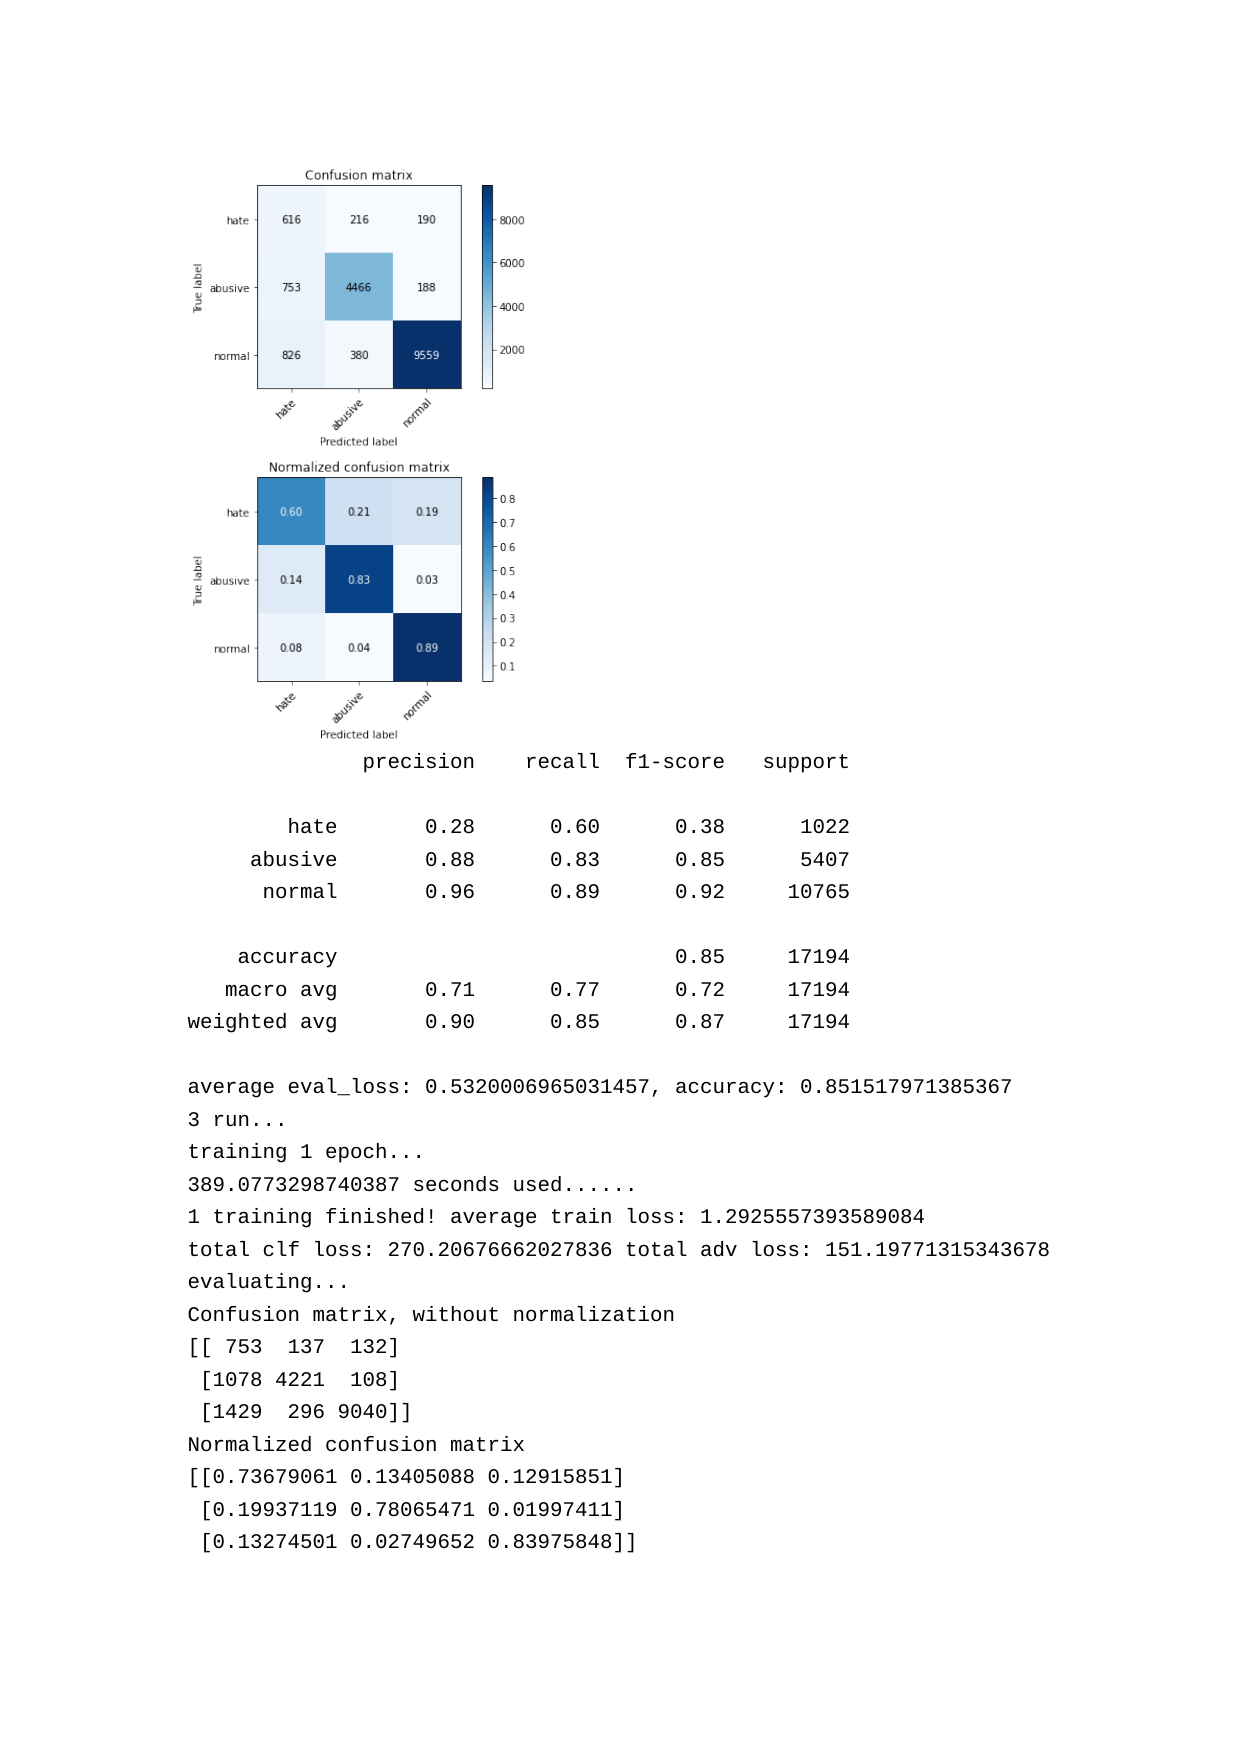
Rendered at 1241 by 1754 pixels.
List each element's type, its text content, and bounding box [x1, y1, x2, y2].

text Normalized confusion matrix [187, 1429, 1053, 1462]
text 389.0773298740387 seconds used...... [187, 1169, 1053, 1202]
text abusive 0.88 0.83 0.85 5407 [187, 844, 1053, 877]
text [[ 753 137 132] [187, 1332, 1053, 1364]
text Confusion matrix, without normalization [187, 1299, 1053, 1332]
text normal 0.96 0.89 0.92 10765 [187, 877, 1053, 909]
picture [187, 455, 523, 747]
text accuracy 0.85 17194 [187, 942, 1053, 974]
text [0.19937119 0.78065471 0.01997411] [187, 1494, 1053, 1527]
text average eval_loss: 0.5320006965031457, accuracy: 0.851517971385367 [187, 1072, 1053, 1104]
text [[0.73679061 0.13405088 0.12915851] [187, 1462, 1053, 1494]
text macro avg 0.71 0.77 0.72 17194 [187, 974, 1053, 1007]
text training 1 epoch... [187, 1137, 1053, 1169]
text total clf loss: 270.20676662027836 total adv loss: 151.19771315343678 [187, 1234, 1053, 1267]
text [1078 4221 108] [187, 1364, 1053, 1397]
text evaluating... [187, 1267, 1053, 1299]
text [0.13274501 0.02749652 0.83975848]] [187, 1527, 1053, 1559]
picture [187, 162, 533, 454]
text hate 0.28 0.60 0.38 1022 [187, 812, 1053, 844]
text precision recall f1-score support [187, 747, 1053, 779]
text [1429 296 9040]] [187, 1397, 1053, 1429]
text weighted avg 0.90 0.85 0.87 17194 [187, 1007, 1053, 1039]
text 1 training finished! average train loss: 1.2925557393589084 [187, 1202, 1053, 1234]
text 3 run... [187, 1104, 1053, 1137]
